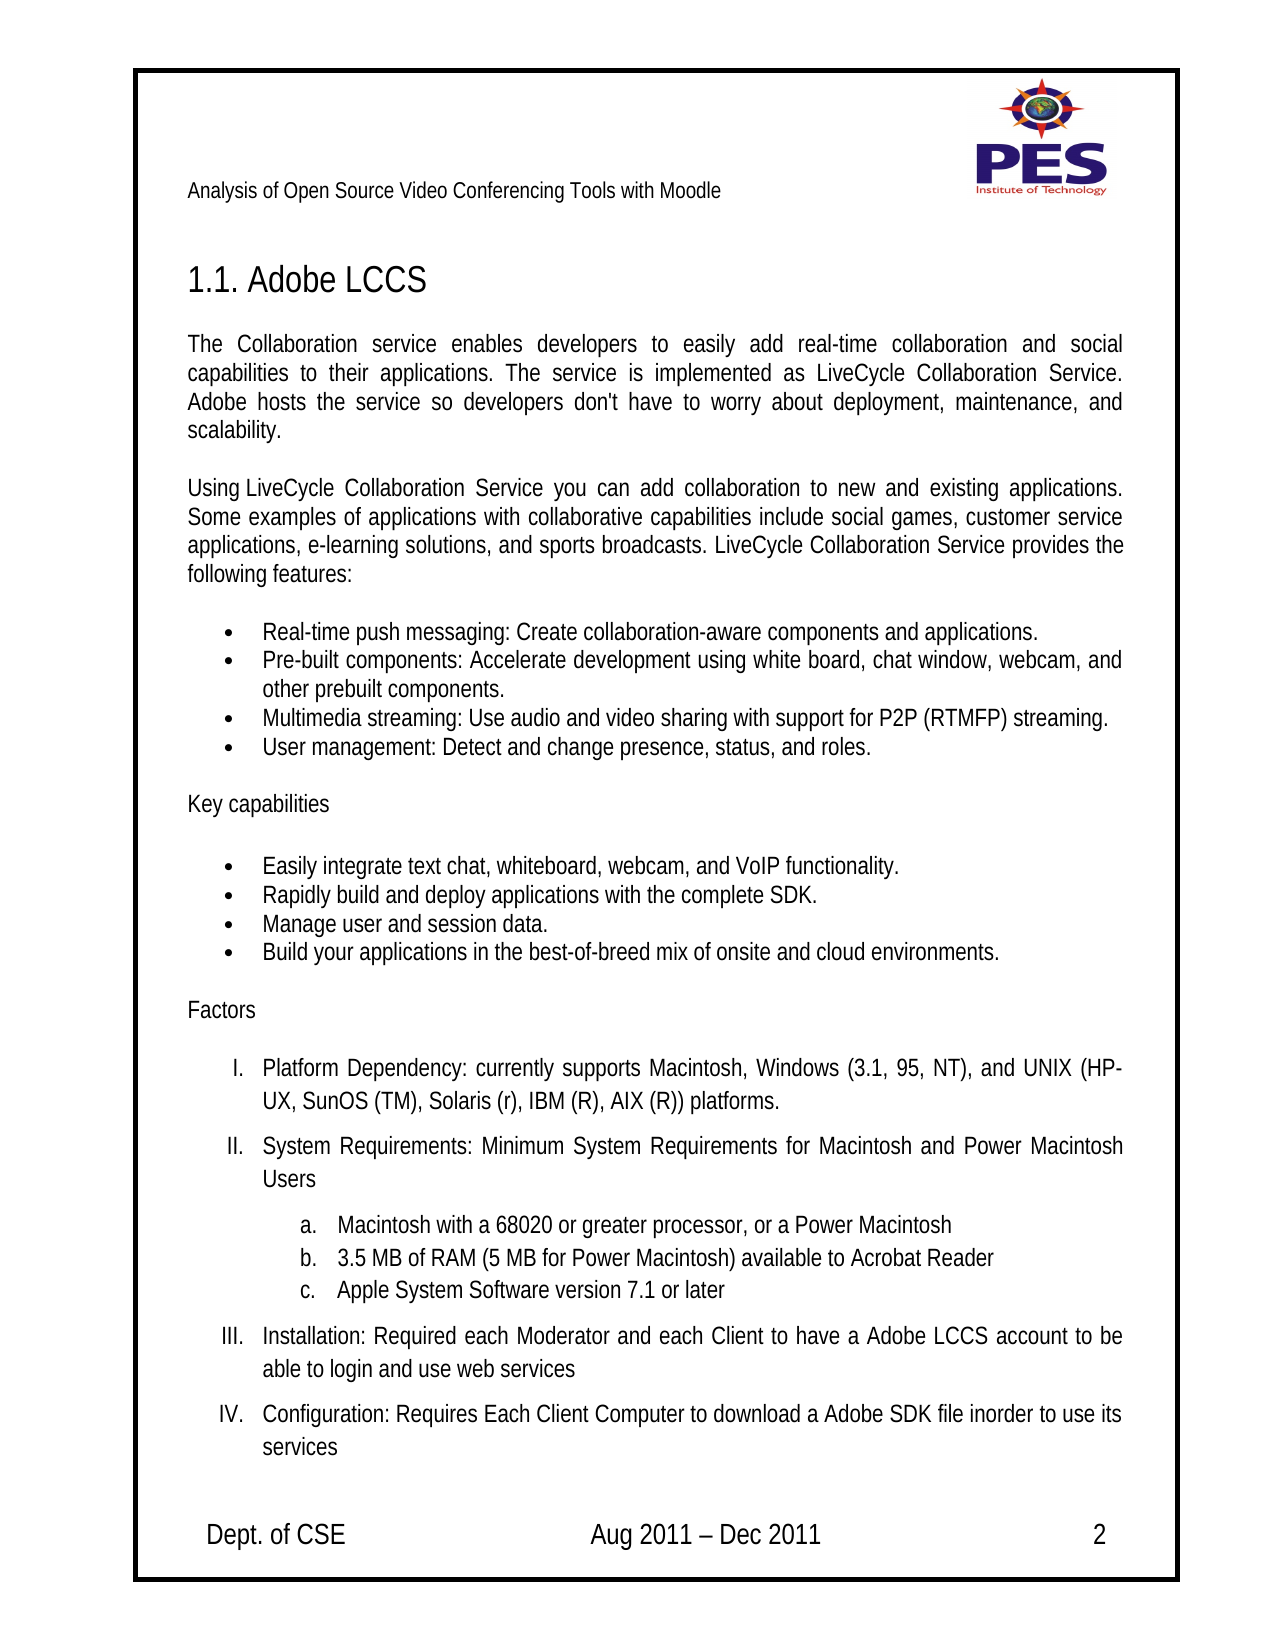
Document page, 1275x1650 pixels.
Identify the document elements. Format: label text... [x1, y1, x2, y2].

list Platform Dependency: currently supports Macintosh, Windows (3.1, 95, NT), and UNIX (HP-UX, SunOS (TM), Solaris (r), IBM (R), AIX (R)) platforms. [244, 1053, 1125, 1114]
list User management: Detect and change presence, status, and roles. [225, 731, 1125, 760]
list Installation: Required each Moderator and each Client to have a Adobe LCCS account to be able to login and use web services [244, 1321, 1125, 1382]
list Build your applications in the best-of-breed mix of onsite and cloud environments. [225, 937, 1125, 966]
list Rapidly build and deploy applications with the complete SDK. [225, 880, 1125, 909]
list Pre-built components: Accelerate development using white board, chat window, webcam, and other prebuilt components. [225, 646, 1125, 703]
list Easily integrate text chat, whiteboard, webcam, and VoIP functionality. [225, 851, 1125, 880]
list Multimedia streaming: Use audio and video sharing with support for P2P (RTMFP) streaming. [225, 703, 1125, 731]
text 1.1. Adobe LCCS [187, 257, 1125, 300]
list Manage user and session data. [225, 909, 1125, 937]
subtitle Key capabilities [187, 789, 1125, 818]
list Macintosh with a 68020 or greater processor, or a Power Macintosh [300, 1209, 1125, 1238]
list Apple System Software version 7.1 or later [300, 1275, 1125, 1304]
text Factors [187, 995, 1125, 1024]
text The Collaboration service enables developers to easily add real-time collaboration and social capabilities to their applications. The service is implemented as LiveCycle Collaboration Service. Adobe hosts the service so developers don't have to worry about deployment, maintenance, and scalability. [187, 329, 1125, 444]
list System Requirements: Minimum System Requirements for Macintosh and Power Macintosh Users [244, 1131, 1125, 1193]
list Real-time push messaging: Create collaboration-aware components and applications. [225, 617, 1125, 646]
picture [966, 75, 1117, 199]
list 3.5 MB of RAM (5 MB for Power Macintosh) available to Acrobat Reader [300, 1242, 1125, 1271]
text Using LiveCycle Collaboration Service you can add collaboration to new and existing applications. Some examples of applications with collaborative capabilities include social games, customer service applications, e-learning solutions, and sports broadcasts. LiveCycle Collaboration Service provides the following features: [187, 473, 1125, 588]
list Configuration: Requires Each Client Computer to download a Adobe SDK file inorder to use its services [244, 1399, 1125, 1461]
